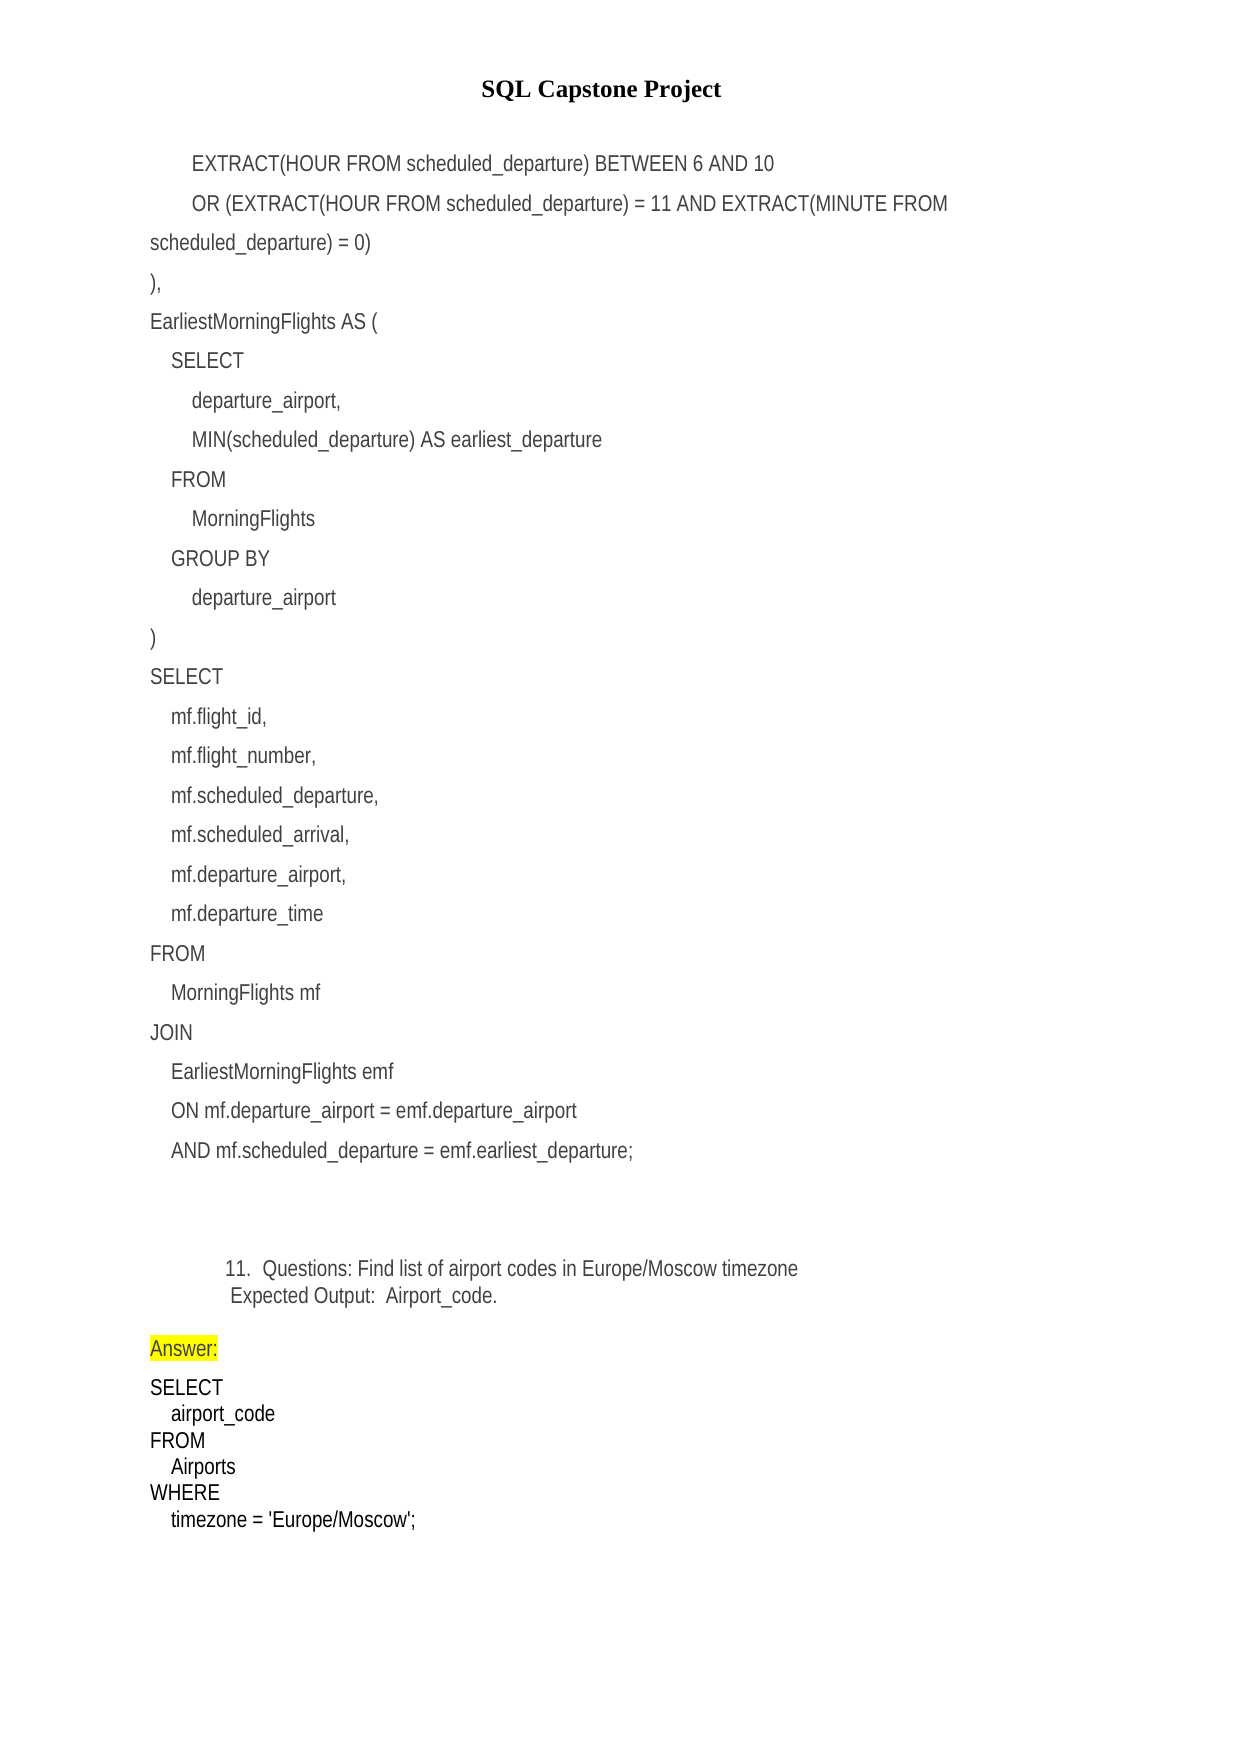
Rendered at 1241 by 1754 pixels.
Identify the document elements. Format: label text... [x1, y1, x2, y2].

text Airports [150, 1453, 1090, 1479]
text WHERE [150, 1479, 1090, 1506]
text mf.flight_number, [150, 742, 1090, 768]
text SELECT [150, 1374, 1090, 1400]
text ) [150, 624, 1090, 650]
text ), [150, 268, 1090, 295]
text mf.departure_airport, [150, 861, 1090, 887]
text JOIN [150, 1018, 1090, 1045]
text airport_code [150, 1400, 1090, 1427]
text GROUP BY [150, 545, 1090, 571]
text FROM [150, 1427, 1090, 1453]
text timezone = 'Europe/Moscow'; [150, 1506, 1090, 1532]
text FROM [150, 466, 1090, 492]
text MorningFlights mf [150, 979, 1090, 1005]
text ON mf.departure_airport = emf.departure_airport [150, 1097, 1090, 1124]
text MorningFlights [150, 505, 1090, 532]
list Expected Output: Airport_code. [225, 1282, 1090, 1308]
text AND mf.scheduled_departure = emf.earliest_departure; [150, 1137, 1090, 1163]
text MIN(scheduled_departure) AS earliest_departure [150, 426, 1090, 453]
text departure_airport, [150, 387, 1090, 413]
text mf.departure_time [150, 900, 1090, 926]
text SELECT [150, 663, 1090, 689]
list Questions: Find list of airport codes in Europe/Moscow timezone [225, 1255, 1090, 1282]
text departure_airport [150, 584, 1090, 611]
text mf.scheduled_departure, [150, 782, 1090, 808]
text mf.scheduled_arrival, [150, 821, 1090, 847]
text mf.flight_id, [150, 703, 1090, 729]
text EXTRACT(HOUR FROM scheduled_departure) BETWEEN 6 AND 10 [150, 150, 1090, 176]
text SELECT [150, 347, 1090, 374]
text FROM [150, 939, 1090, 966]
text OR (EXTRACT(HOUR FROM scheduled_departure) = 11 AND EXTRACT(MINUTE FROM scheduled_departure) = 0) [150, 189, 1090, 255]
text Answer: [150, 1334, 1090, 1361]
text EarliestMorningFlights AS ( [150, 308, 1090, 334]
text EarliestMorningFlights emf [150, 1058, 1090, 1084]
